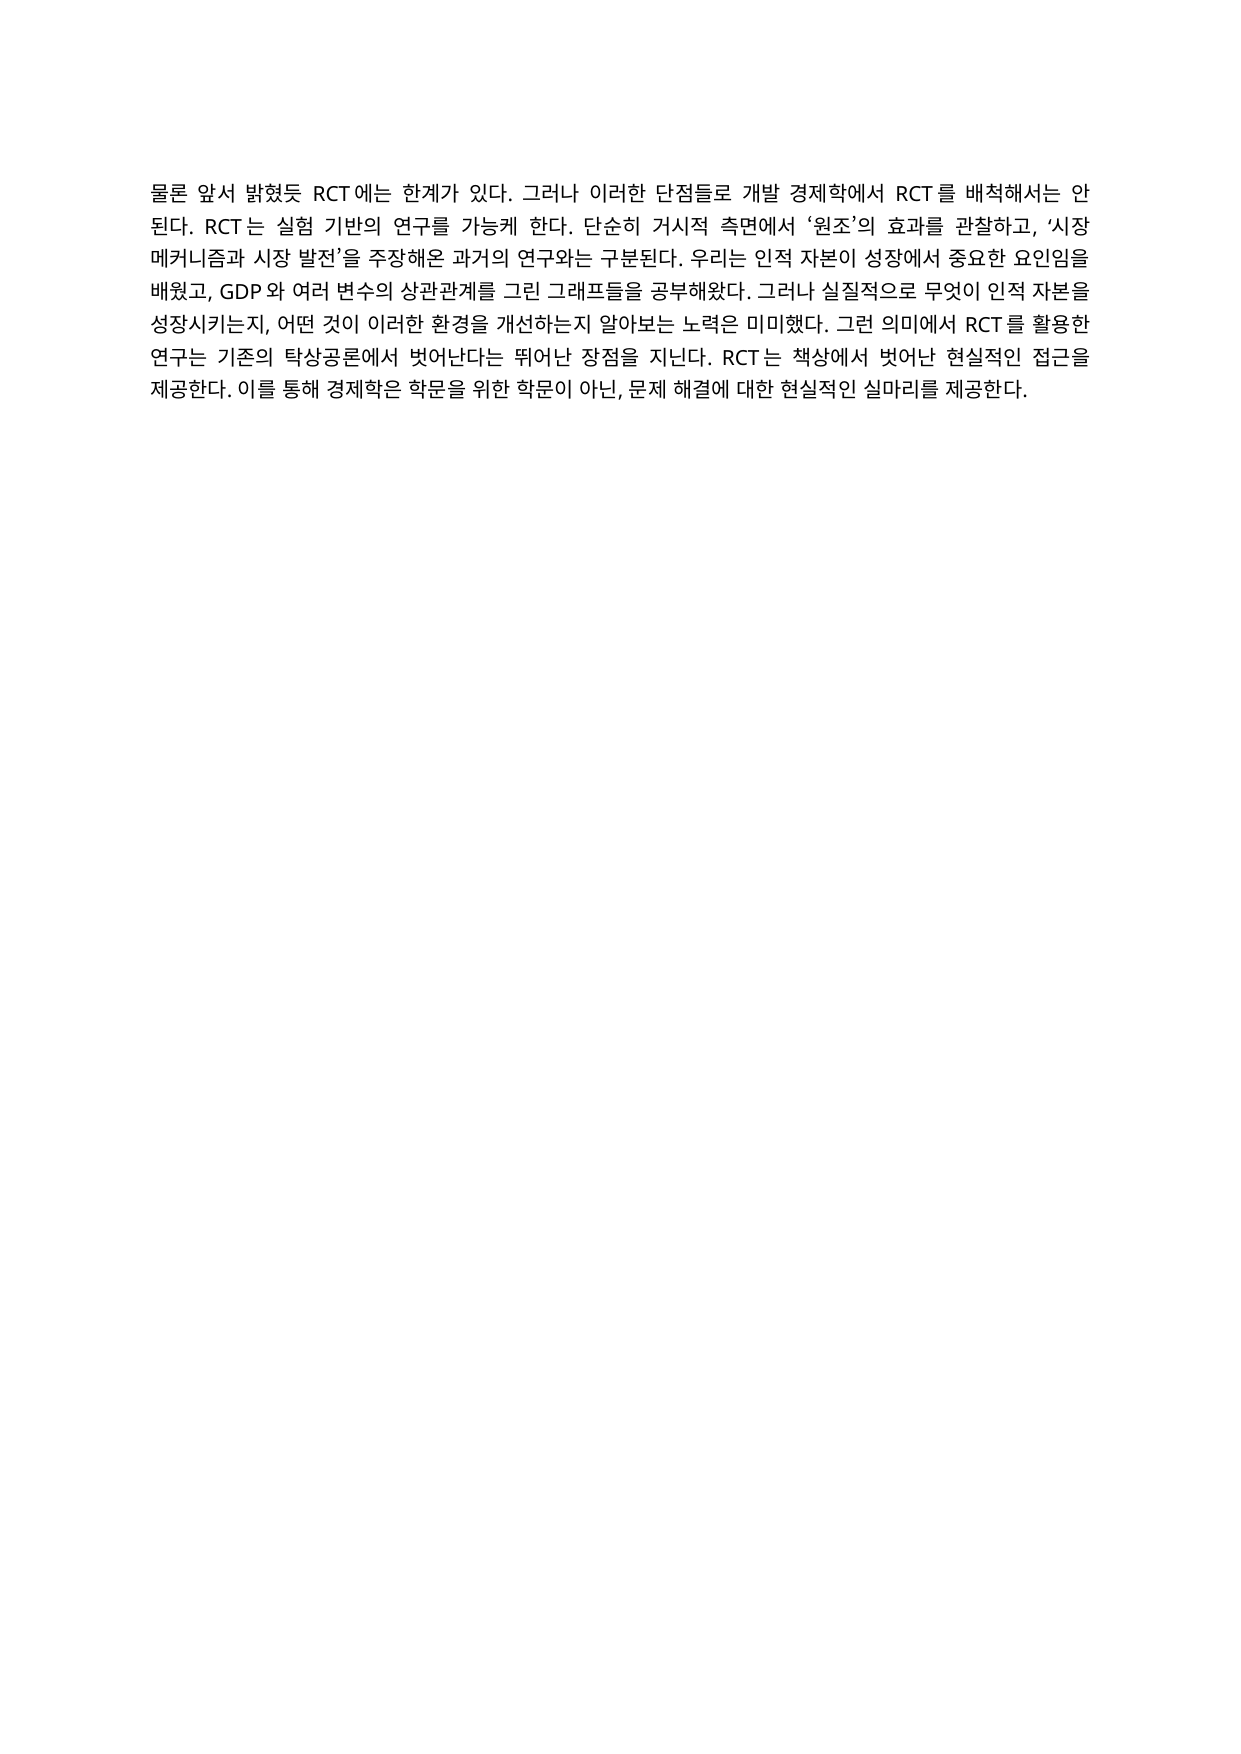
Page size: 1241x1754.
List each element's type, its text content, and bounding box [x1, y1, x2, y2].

text 물론 앞서 밝혔듯 RCT에는 한계가 있다. 그러나 이러한 단점들로 개발 경제학에서 RCT를 배척해서는 안 된다. RCT는 실험 기반의 연구를 가능케 한다. 단순히 거시적 측면에서 ‘원조’의 효과를 관찰하고, ‘시장 메커니즘과 시장 발전’을 주장해온 과거의 연구와는 구분된다. 우리는 인적 자본이 성장에서 중요한 요인임을 배웠고, GDP와 여러 변수의 상관관계를 그린 그래프들을 공부해왔다. 그러나 실질적으로 무엇이 인적 자본을 성장시키는지, 어떤 것이 이러한 환경을 개선하는지 알아보는 노력은 미미했다. 그런 의미에서 RCT를 활용한 연구는 기존의 탁상공론에서 벗어난다는 뛰어난 장점을 지닌다. RCT는 책상에서 벗어난 현실적인 접근을 제공한다. 이를 통해 경제학은 학문을 위한 학문이 아닌, 문제 해결에 대한 현실적인 실마리를 제공한다. [150, 177, 1090, 404]
